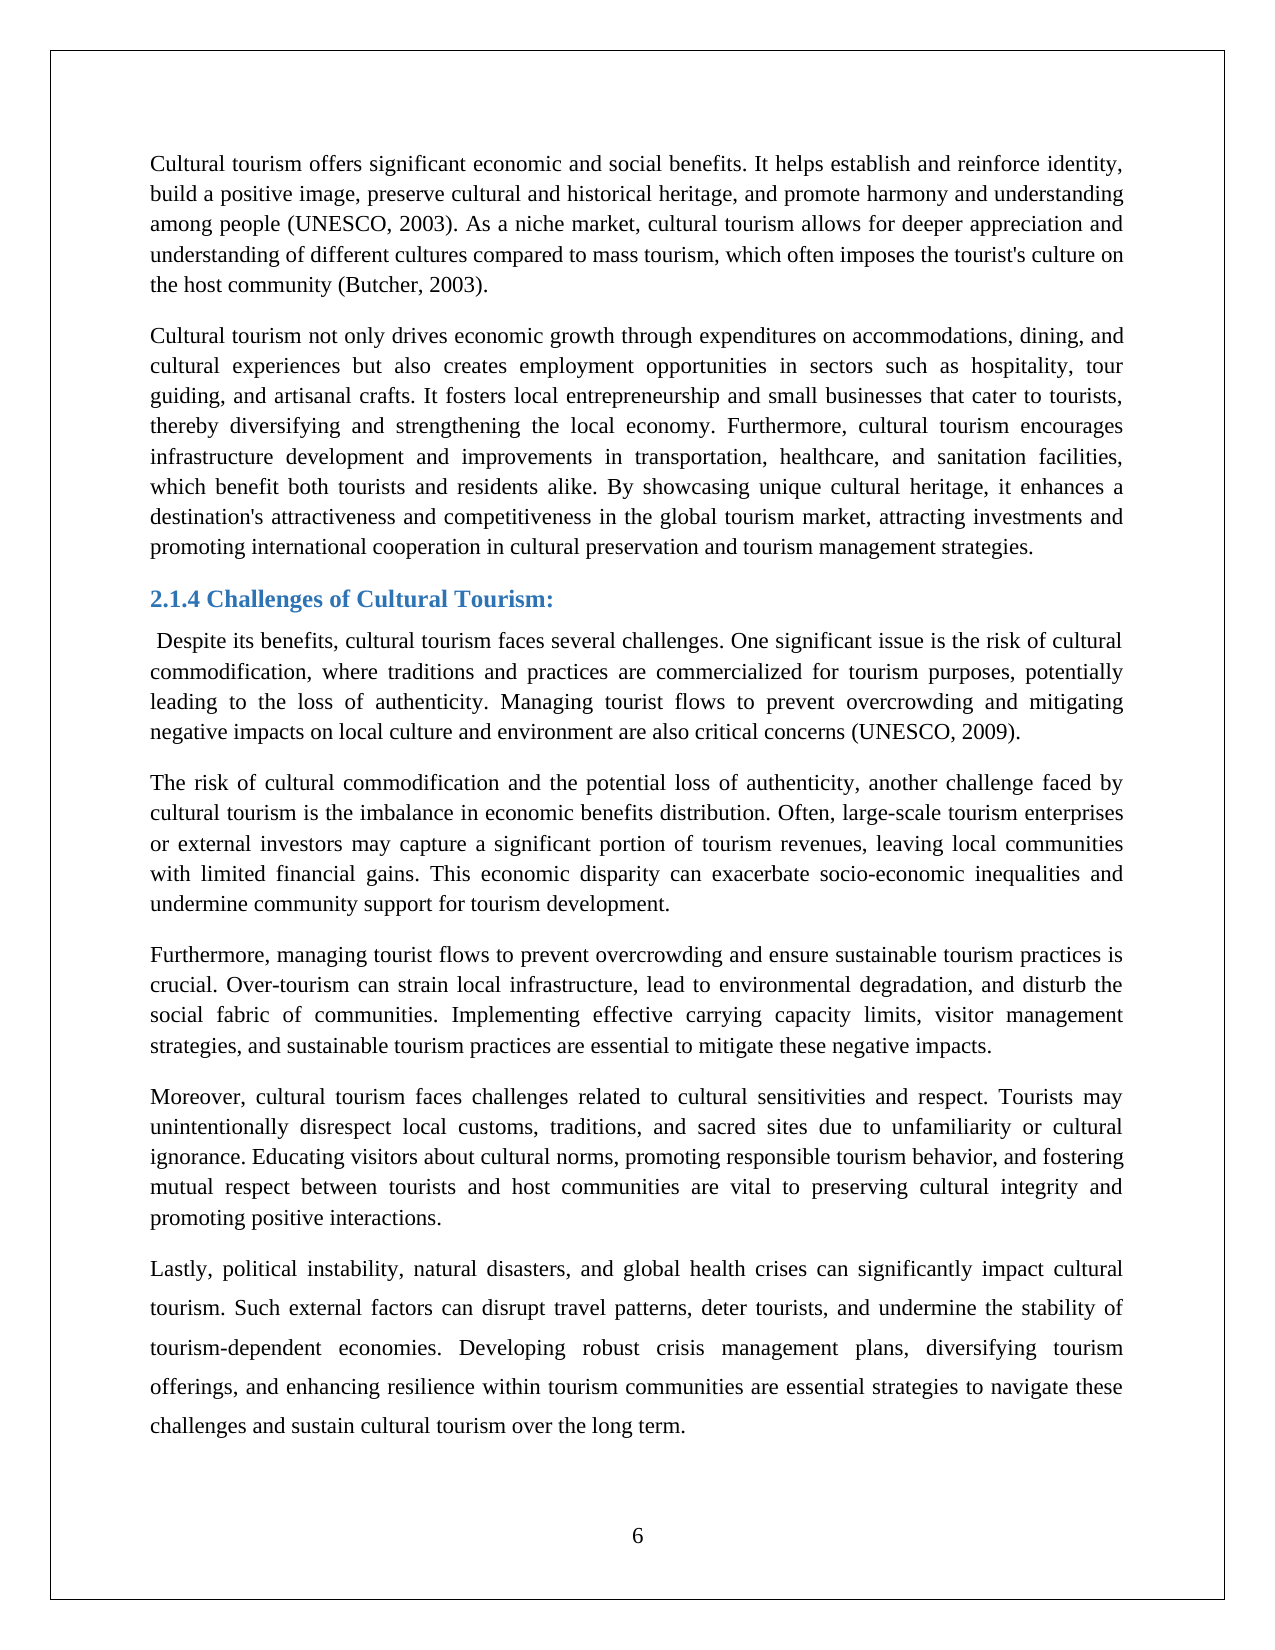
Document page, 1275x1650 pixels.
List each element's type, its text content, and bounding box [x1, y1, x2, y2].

text The risk of cultural commodification and the potential loss of authenticity, another challenge faced by cultural tourism is the imbalance in economic benefits distribution. Often, large-scale tourism enterprises or external investors may capture a significant portion of tourism revenues, leaving local communities with limited financial gains. This economic disparity can exacerbate socio-economic inequalities and undermine community support for tourism development. [150, 769, 1125, 916]
text Despite its benefits, cultural tourism faces several challenges. One significant issue is the risk of cultural commodification, where traditions and practices are commercialized for tourism purposes, potentially leading to the loss of authenticity. Managing tourist flows to prevent overcrowding and mitigating negative impacts on local culture and environment are also critical concerns (UNESCO, 2009). [150, 627, 1125, 744]
subtitle 2.1.4 Challenges of Cultural Tourism: [150, 584, 1125, 613]
text Moreover, cultural tourism faces challenges related to cultural sensitivities and respect. Tourists may unintentionally disrespect local customs, traditions, and sacred sites due to unfamiliarity or cultural ignorance. Educating visitors about cultural norms, promoting responsible tourism behavior, and fostering mutual respect between tourists and host communities are vital to preserving cultural integrity and promoting positive interactions. [150, 1083, 1125, 1230]
text Lastly, political instability, natural disasters, and global health crises can significantly impact cultural tourism. Such external factors can disrupt travel patterns, deter tourists, and undermine the stability of tourism-dependent economies. Developing robust crisis management plans, diversifying tourism offerings, and enhancing resilience within tourism communities are essential strategies to navigate these challenges and sustain cultural tourism over the long term. [150, 1254, 1125, 1439]
text Furthermore, managing tourist flows to prevent overcrowding and ensure sustainable tourism practices is crucial. Over-tourism can strain local infrastructure, lead to environmental degradation, and disturb the social fabric of communities. Implementing effective carrying capacity limits, visitor management strategies, and sustainable tourism practices are essential to mitigate these negative impacts. [150, 941, 1125, 1058]
text Cultural tourism offers significant economic and social benefits. It helps establish and reinforce identity, build a positive image, preserve cultural and historical heritage, and promote harmony and understanding among people (UNESCO, 2003). As a niche market, cultural tourism allows for deeper appreciation and understanding of different cultures compared to mass tourism, which often imposes the tourist's culture on the host community (Butcher, 2003). [150, 150, 1125, 297]
text Cultural tourism not only drives economic growth through expenditures on accommodations, dining, and cultural experiences but also creates employment opportunities in sectors such as hospitality, tour guiding, and artisanal crafts. It fosters local entrepreneurship and small businesses that cater to tourists, thereby diversifying and strengthening the local economy. Furthermore, cultural tourism encourages infrastructure development and improvements in transportation, healthcare, and sanitation facilities, which benefit both tourists and residents alike. By showcasing unique cultural heritage, it enhances a destination's attractiveness and competitiveness in the global tourism market, attracting investments and promoting international cooperation in cultural preservation and tourism management strategies. [150, 322, 1125, 560]
